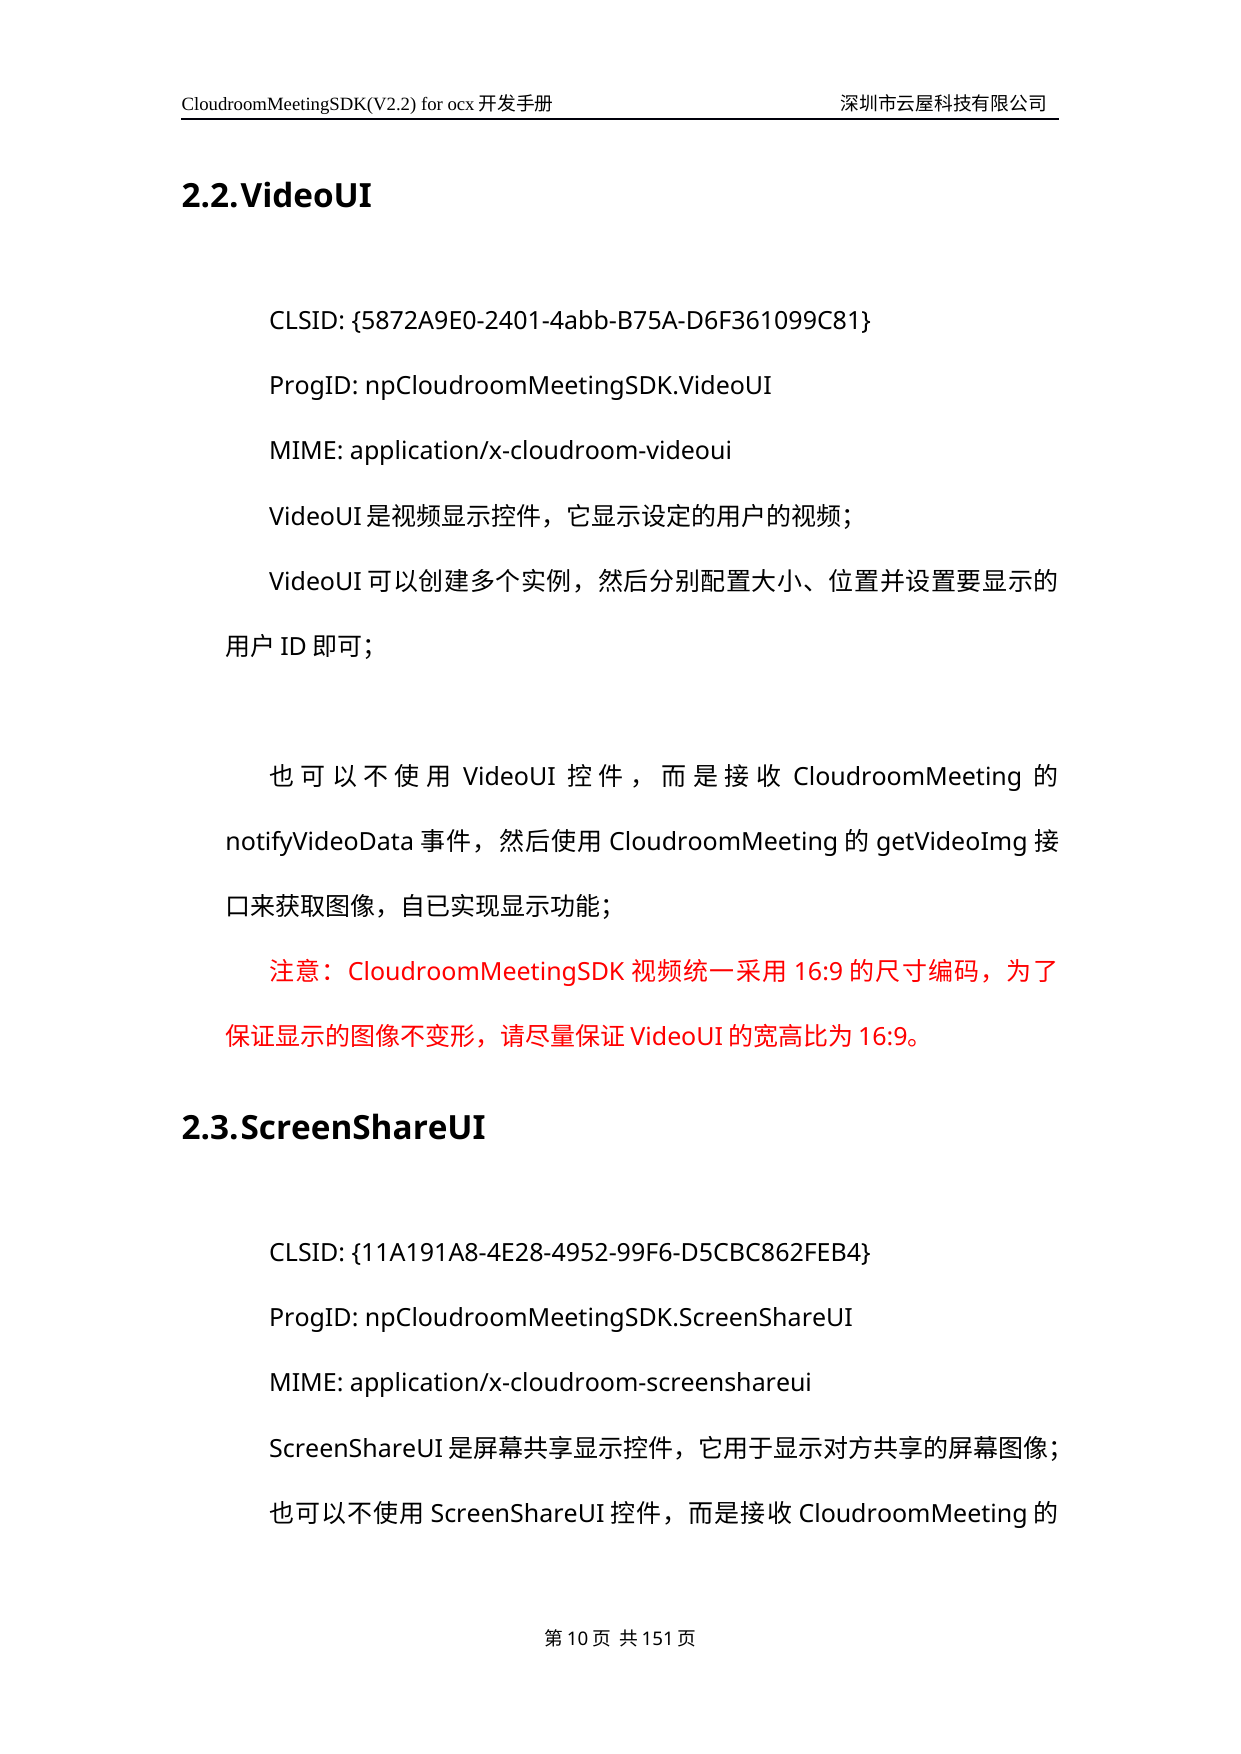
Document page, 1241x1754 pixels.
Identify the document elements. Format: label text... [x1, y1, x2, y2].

text ProgID: npCloudroomMeetingSDK.ScreenShareUI [225, 1284, 1059, 1349]
text 注意：CloudroomMeetingSDK视频统一采用16:9的尺寸编码，为了保证显示的图像不变形，请尽量保证VideoUI的宽高比为16:9。 [225, 937, 1059, 1067]
text ScreenShareUI是屏幕共享显示控件，它用于显示对方共享的屏幕图像； [225, 1414, 1059, 1479]
text VideoUI可以创建多个实例，然后分别配置大小、位置并设置要显示的用户ID即可； [225, 547, 1059, 677]
text CLSID: {5872A9E0-2401-4abb-B75A-D6F361099C81} [225, 287, 1059, 352]
text VideoUI是视频显示控件，它显示设定的用户的视频； [225, 482, 1059, 547]
subtitle VideoUI [181, 162, 1059, 227]
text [225, 1479, 1059, 1544]
subtitle ScreenShareUI [181, 1094, 1059, 1159]
text 也可以不使用VideoUI控件，而是接收CloudroomMeeting的notifyVideoData事件，然后使用CloudroomMeeting的getVideoImg接口来获取图像，自已实现显示功能； [225, 742, 1059, 937]
text ProgID: npCloudroomMeetingSDK.VideoUI [225, 352, 1059, 417]
text CLSID: {11A191A8-4E28-4952-99F6-D5CBC862FEB4} [225, 1219, 1059, 1284]
text MIME: application/x-cloudroom-screenshareui [225, 1349, 1059, 1414]
text MIME: application/x-cloudroom-videoui [225, 417, 1059, 482]
